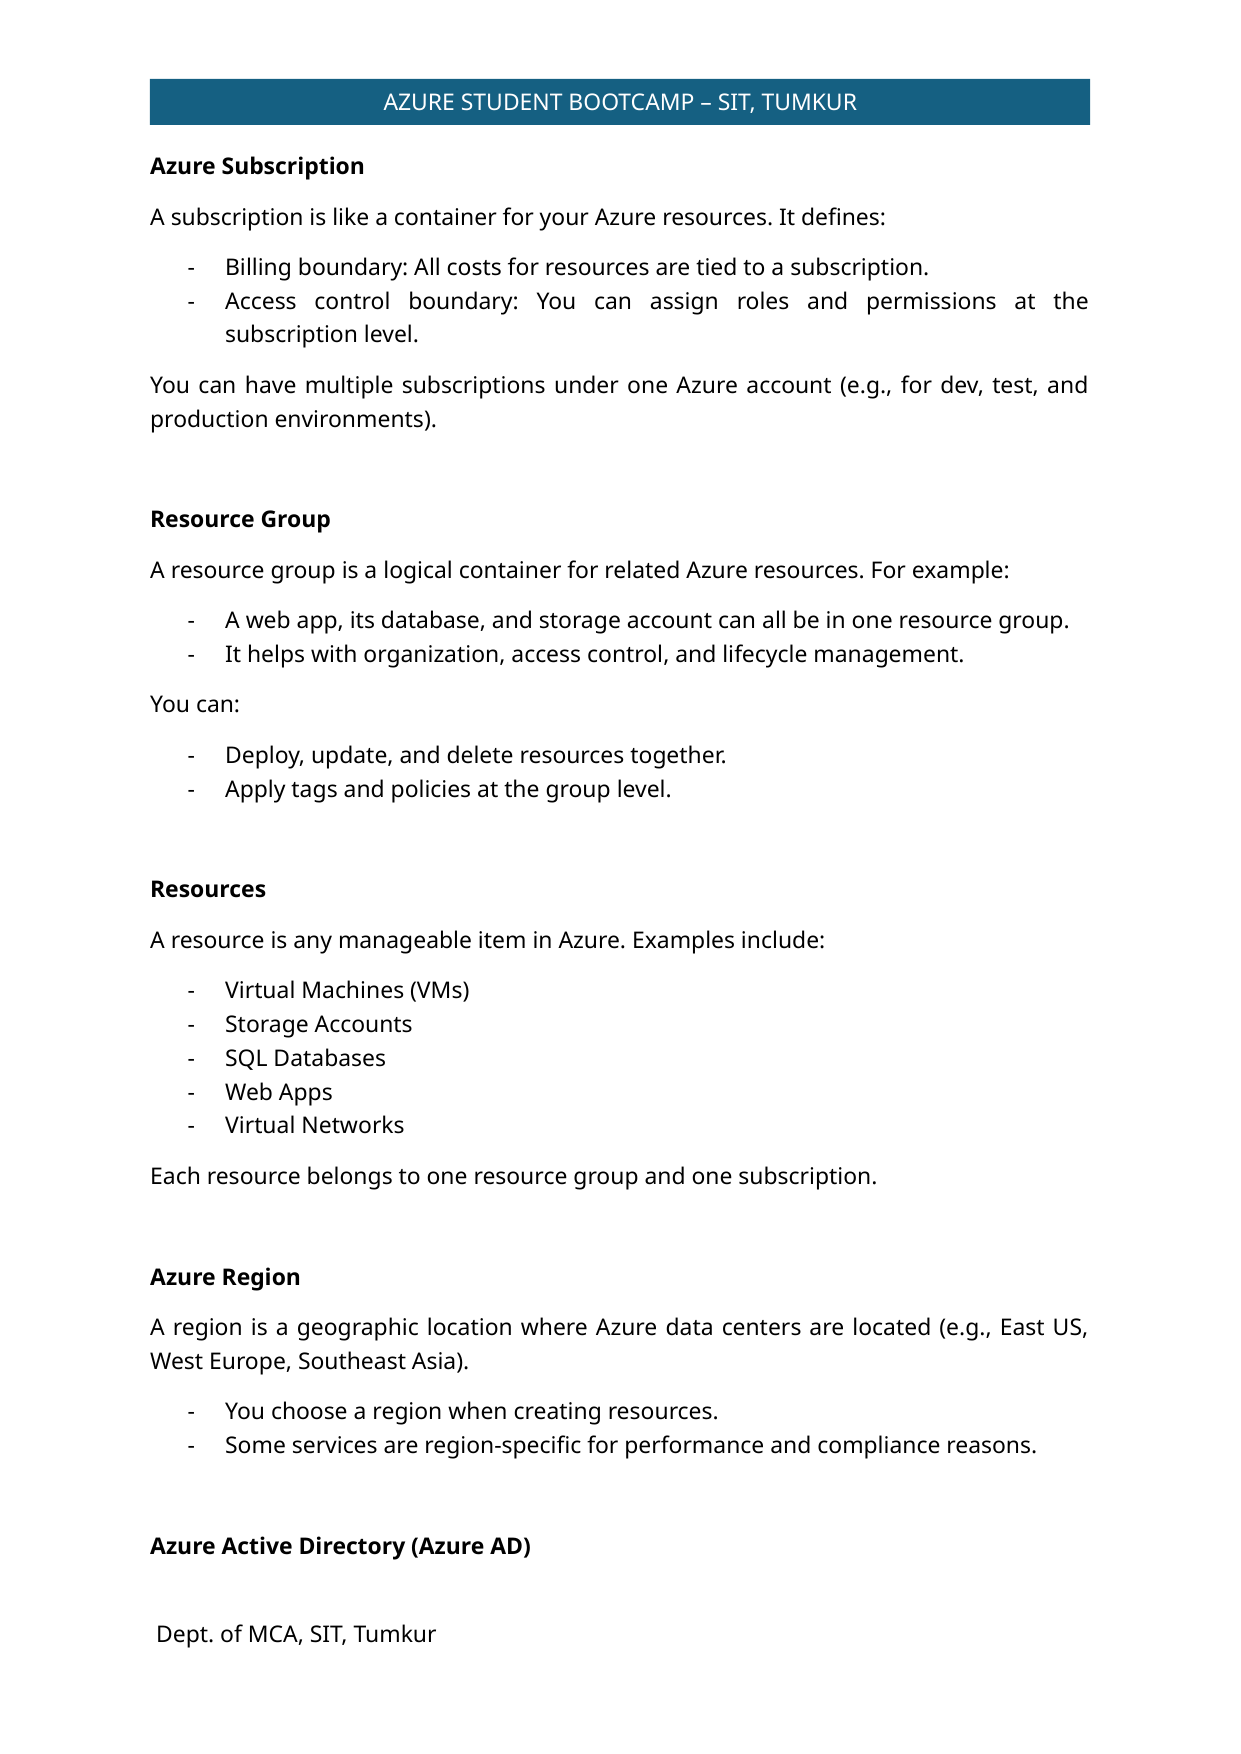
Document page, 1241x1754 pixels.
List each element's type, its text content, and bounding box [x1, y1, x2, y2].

text You can: [150, 688, 1090, 719]
text Azure Active Directory (Azure AD) [150, 1529, 1090, 1561]
list It helps with organization, access control, and lifecycle management. [187, 638, 1090, 669]
text Each resource belongs to one resource group and one subscription. [150, 1159, 1090, 1191]
list SQL Databases [187, 1042, 1090, 1073]
text A subscription is like a container for your Azure resources. It defines: [150, 200, 1090, 232]
text Resources [150, 873, 1090, 904]
list You choose a region when creating resources. [187, 1395, 1090, 1426]
text A resource is any manageable item in Azure. Examples include: [150, 924, 1090, 955]
list Some services are region-specific for performance and compliance reasons. [187, 1429, 1090, 1460]
list Storage Accounts [187, 1008, 1090, 1039]
list Apply tags and policies at the group level. [187, 772, 1090, 804]
text A resource group is a logical container for related Azure resources. For example: [150, 554, 1090, 585]
list Billing boundary: All costs for resources are tied to a subscription. [187, 251, 1090, 282]
text A region is a geographic location where Azure data centers are located (e.g., East US, West Europe, Southeast Asia). [150, 1311, 1090, 1376]
list A web app, its database, and storage account can all be in one resource group. [187, 604, 1090, 635]
list Virtual Machines (VMs) [187, 974, 1090, 1005]
text Azure Subscription [150, 150, 1090, 181]
text Resource Group [150, 503, 1090, 534]
text You can have multiple subscriptions under one Azure account (e.g., for dev, test, and production environments). [150, 369, 1090, 434]
list Web Apps [187, 1075, 1090, 1107]
list Access control boundary: You can assign roles and permissions at the subscription level. [187, 284, 1090, 349]
text Azure Region [150, 1260, 1090, 1292]
list Virtual Networks [187, 1109, 1090, 1140]
list Deploy, update, and delete resources together. [187, 739, 1090, 770]
